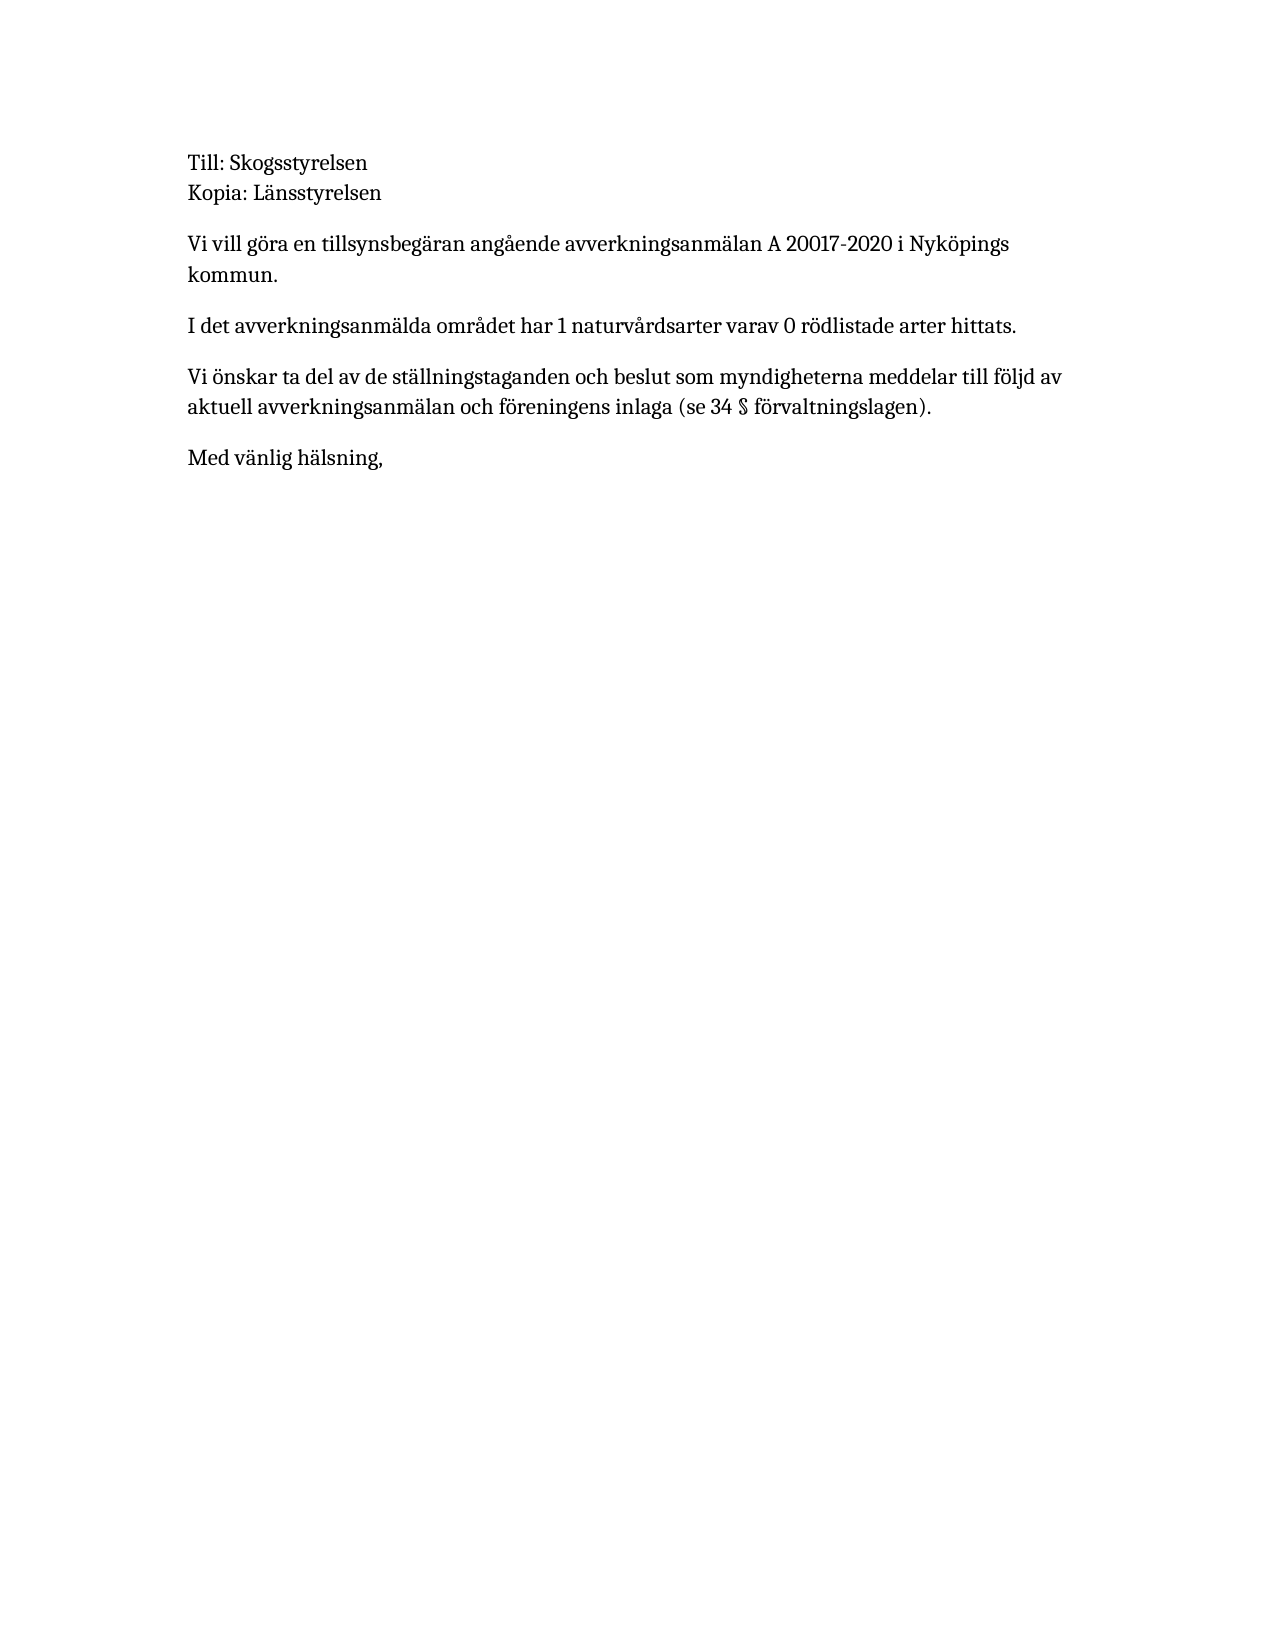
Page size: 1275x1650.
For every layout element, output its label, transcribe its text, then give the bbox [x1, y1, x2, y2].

text I det avverkningsanmälda området har 1 naturvårdsarter varav 0 rödlistade arter hittats. [187, 312, 1087, 339]
text Med vänlig hälsning, [187, 445, 1087, 501]
text Till: Skogsstyrelsen Kopia: Länsstyrelsen [187, 150, 1087, 207]
text Vi önskar ta del av de ställningstaganden och beslut som myndigheterna meddelar till följd av aktuell avverkningsanmälan och föreningens inlaga (se 34 § förvaltningslagen). [187, 363, 1087, 420]
text Vi vill göra en tillsynsbegäran angående avverkningsanmälan A 20017-2020 i Nyköpings kommun. [187, 231, 1087, 288]
